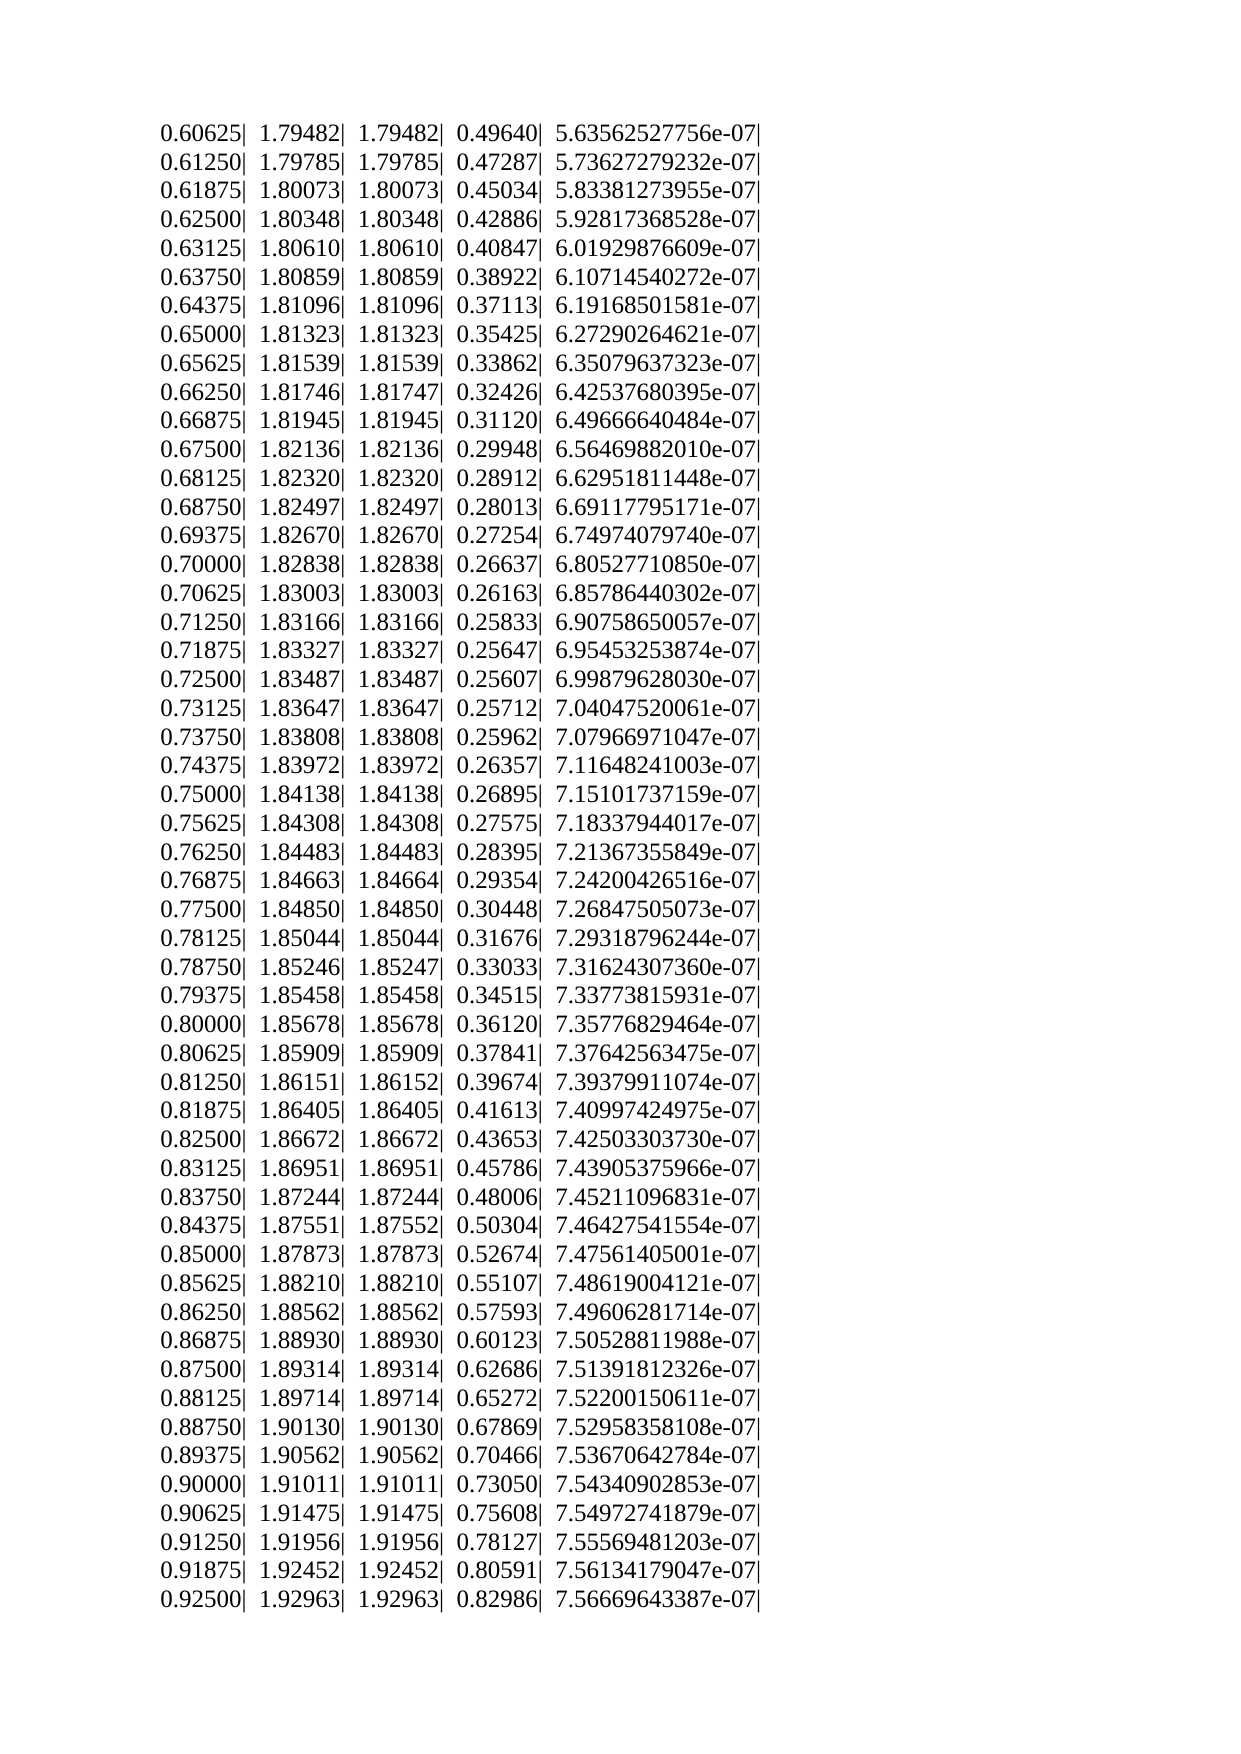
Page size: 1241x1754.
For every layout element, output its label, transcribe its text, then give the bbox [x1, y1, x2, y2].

text 0.81250| 1.86151| 1.86152| 0.39674| 7.39379911074e-07| [148, 1067, 1152, 1096]
text 0.61250| 1.79785| 1.79785| 0.47287| 5.73627279232e-07| [148, 147, 1152, 176]
text 0.72500| 1.83487| 1.83487| 0.25607| 6.99879628030e-07| [148, 664, 1152, 693]
text 0.91250| 1.91956| 1.91956| 0.78127| 7.55569481203e-07| [148, 1527, 1152, 1556]
text 0.60625| 1.79482| 1.79482| 0.49640| 5.63562527756e-07| [148, 118, 1152, 147]
text 0.62500| 1.80348| 1.80348| 0.42886| 5.92817368528e-07| [148, 204, 1152, 233]
text 0.90000| 1.91011| 1.91011| 0.73050| 7.54340902853e-07| [148, 1469, 1152, 1498]
text 0.89375| 1.90562| 1.90562| 0.70466| 7.53670642784e-07| [148, 1441, 1152, 1469]
text 0.66250| 1.81746| 1.81747| 0.32426| 6.42537680395e-07| [148, 377, 1152, 406]
text 0.79375| 1.85458| 1.85458| 0.34515| 7.33773815931e-07| [148, 981, 1152, 1009]
text 0.84375| 1.87551| 1.87552| 0.50304| 7.46427541554e-07| [148, 1211, 1152, 1239]
text 0.65000| 1.81323| 1.81323| 0.35425| 6.27290264621e-07| [148, 319, 1152, 348]
text 0.92500| 1.92963| 1.92963| 0.82986| 7.56669643387e-07| [148, 1584, 1152, 1613]
text 0.82500| 1.86672| 1.86672| 0.43653| 7.42503303730e-07| [148, 1124, 1152, 1153]
text 0.68750| 1.82497| 1.82497| 0.28013| 6.69117795171e-07| [148, 492, 1152, 521]
text 0.80000| 1.85678| 1.85678| 0.36120| 7.35776829464e-07| [148, 1009, 1152, 1038]
text 0.61875| 1.80073| 1.80073| 0.45034| 5.83381273955e-07| [148, 176, 1152, 204]
text 0.90625| 1.91475| 1.91475| 0.75608| 7.54972741879e-07| [148, 1498, 1152, 1527]
text 0.81875| 1.86405| 1.86405| 0.41613| 7.40997424975e-07| [148, 1096, 1152, 1124]
text 0.83125| 1.86951| 1.86951| 0.45786| 7.43905375966e-07| [148, 1153, 1152, 1182]
text 0.75000| 1.84138| 1.84138| 0.26895| 7.15101737159e-07| [148, 779, 1152, 808]
text 0.64375| 1.81096| 1.81096| 0.37113| 6.19168501581e-07| [148, 291, 1152, 319]
text 0.78125| 1.85044| 1.85044| 0.31676| 7.29318796244e-07| [148, 923, 1152, 952]
text 0.80625| 1.85909| 1.85909| 0.37841| 7.37642563475e-07| [148, 1038, 1152, 1067]
text 0.85000| 1.87873| 1.87873| 0.52674| 7.47561405001e-07| [148, 1239, 1152, 1268]
text 0.68125| 1.82320| 1.82320| 0.28912| 6.62951811448e-07| [148, 463, 1152, 492]
text 0.77500| 1.84850| 1.84850| 0.30448| 7.26847505073e-07| [148, 894, 1152, 923]
text 0.69375| 1.82670| 1.82670| 0.27254| 6.74974079740e-07| [148, 521, 1152, 549]
text 0.73750| 1.83808| 1.83808| 0.25962| 7.07966971047e-07| [148, 722, 1152, 751]
text 0.91875| 1.92452| 1.92452| 0.80591| 7.56134179047e-07| [148, 1556, 1152, 1584]
text 0.74375| 1.83972| 1.83972| 0.26357| 7.11648241003e-07| [148, 751, 1152, 779]
text 0.63125| 1.80610| 1.80610| 0.40847| 6.01929876609e-07| [148, 233, 1152, 262]
text 0.83750| 1.87244| 1.87244| 0.48006| 7.45211096831e-07| [148, 1182, 1152, 1211]
text 0.76875| 1.84663| 1.84664| 0.29354| 7.24200426516e-07| [148, 866, 1152, 894]
text 0.76250| 1.84483| 1.84483| 0.28395| 7.21367355849e-07| [148, 837, 1152, 866]
text 0.66875| 1.81945| 1.81945| 0.31120| 6.49666640484e-07| [148, 406, 1152, 434]
text 0.87500| 1.89314| 1.89314| 0.62686| 7.51391812326e-07| [148, 1354, 1152, 1383]
text 0.78750| 1.85246| 1.85247| 0.33033| 7.31624307360e-07| [148, 952, 1152, 981]
text 0.71875| 1.83327| 1.83327| 0.25647| 6.95453253874e-07| [148, 636, 1152, 664]
text 0.65625| 1.81539| 1.81539| 0.33862| 6.35079637323e-07| [148, 348, 1152, 377]
text 0.75625| 1.84308| 1.84308| 0.27575| 7.18337944017e-07| [148, 808, 1152, 837]
text 0.86250| 1.88562| 1.88562| 0.57593| 7.49606281714e-07| [148, 1297, 1152, 1326]
text 0.71250| 1.83166| 1.83166| 0.25833| 6.90758650057e-07| [148, 607, 1152, 636]
text 0.70625| 1.83003| 1.83003| 0.26163| 6.85786440302e-07| [148, 578, 1152, 607]
text 0.67500| 1.82136| 1.82136| 0.29948| 6.56469882010e-07| [148, 434, 1152, 463]
text 0.88750| 1.90130| 1.90130| 0.67869| 7.52958358108e-07| [148, 1412, 1152, 1441]
text 0.88125| 1.89714| 1.89714| 0.65272| 7.52200150611e-07| [148, 1383, 1152, 1412]
text 0.63750| 1.80859| 1.80859| 0.38922| 6.10714540272e-07| [148, 262, 1152, 291]
text 0.86875| 1.88930| 1.88930| 0.60123| 7.50528811988e-07| [148, 1326, 1152, 1354]
text 0.70000| 1.82838| 1.82838| 0.26637| 6.80527710850e-07| [148, 549, 1152, 578]
text 0.85625| 1.88210| 1.88210| 0.55107| 7.48619004121e-07| [148, 1268, 1152, 1297]
text 0.73125| 1.83647| 1.83647| 0.25712| 7.04047520061e-07| [148, 693, 1152, 722]
